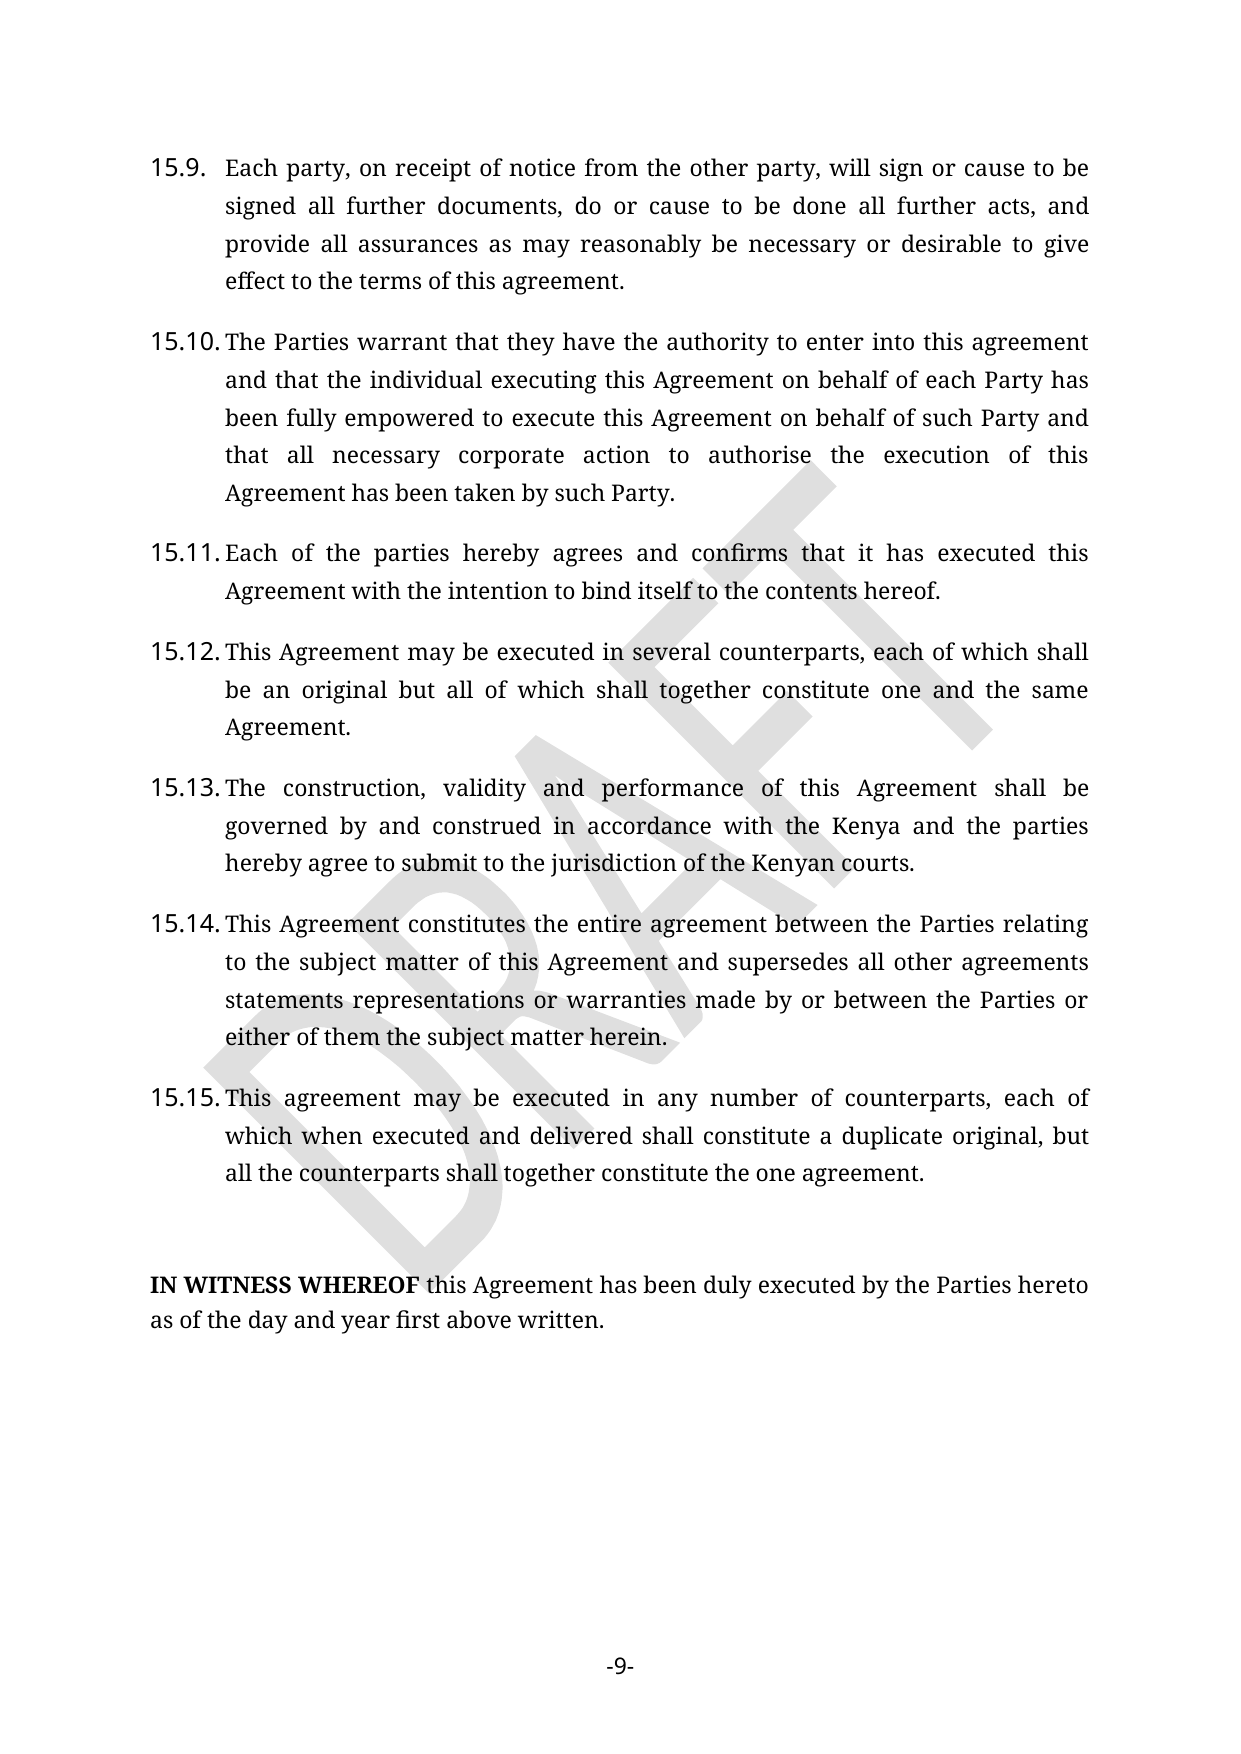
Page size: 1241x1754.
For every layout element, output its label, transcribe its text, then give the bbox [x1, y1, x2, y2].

list This agreement may be executed in any number of counterparts, each of which when executed and delivered shall constitute a duplicate original, but all the counterparts shall together constitute the one agreement. [150, 1079, 1090, 1188]
list Each party, on receipt of notice from the other party, will sign or cause to be signed all further documents, do or cause to be done all further acts, and provide all assurances as may reasonably be necessary or desirable to give effect to the terms of this agreement. [150, 150, 1090, 297]
text IN WITNESS WHEREOF this Agreement has been duly executed by the Parties hereto as of the day and year first above written. [150, 1268, 1090, 1336]
list Each of the parties hereby agrees and confirms that it has executed this Agreement with the intention to bind itself to the contents hereof. [150, 535, 1090, 606]
list The construction, validity and performance of this Agreement shall be governed by and construed in accordance with the Kenya and the parties hereby agree to submit to the jurisdiction of the Kenyan courts. [150, 769, 1090, 879]
list The Parties warrant that they have the authority to enter into this agreement and that the individual executing this Agreement on behalf of each Party has been fully empowered to execute this Agreement on behalf of such Party and that all necessary corporate action to authorise the execution of this Agreement has been taken by such Party. [150, 324, 1090, 508]
list This Agreement constitutes the entire agreement between the Parties relating to the subject matter of this Agreement and supersedes all other agreements statements representations or warranties made by or between the Parties or either of them the subject matter herein. [150, 906, 1090, 1052]
list This Agreement may be executed in several counterparts, each of which shall be an original but all of which shall together constitute one and the same Agreement. [150, 633, 1090, 742]
